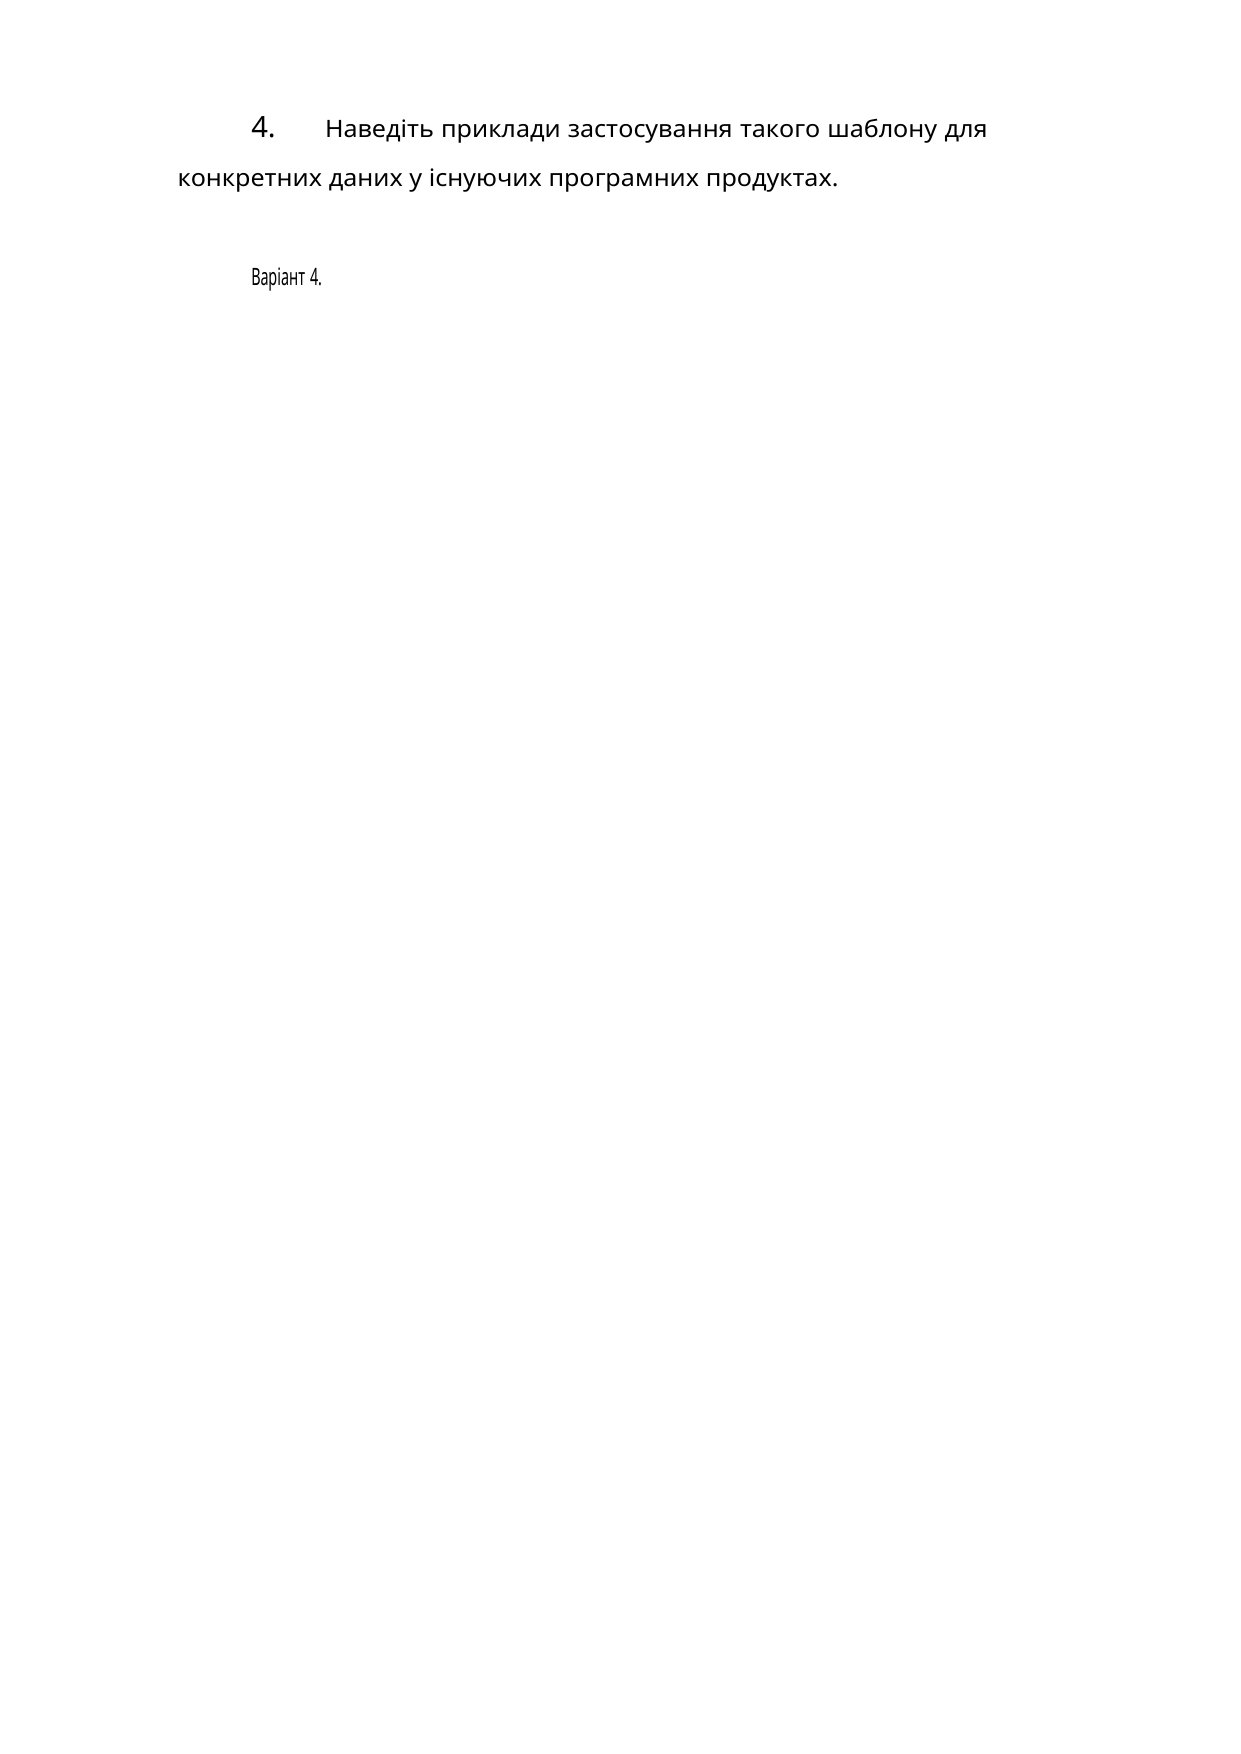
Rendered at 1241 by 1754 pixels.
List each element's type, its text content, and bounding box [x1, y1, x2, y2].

list Наведіть приклади застосування такого шаблону для конкретних даних у існуючих програмних продуктах. [177, 106, 1100, 193]
text Варіант 4. [251, 259, 1169, 292]
